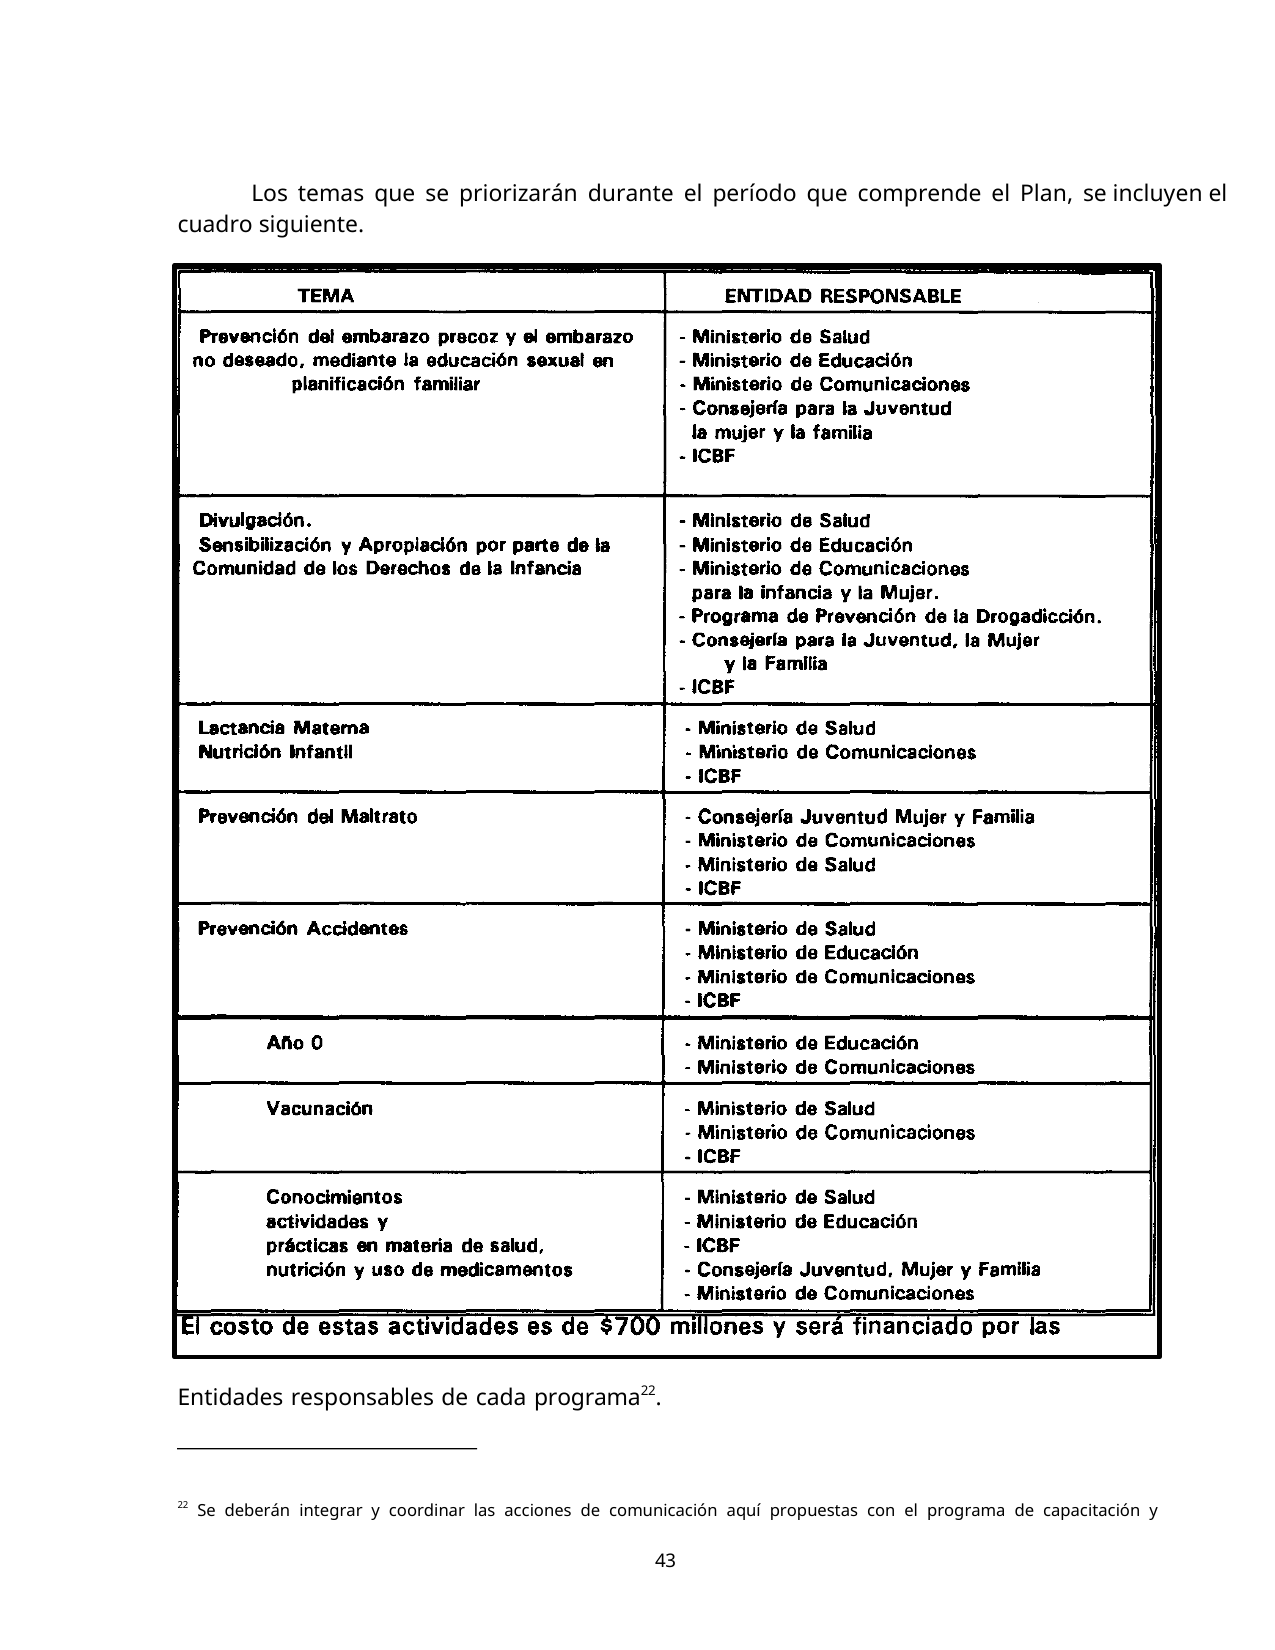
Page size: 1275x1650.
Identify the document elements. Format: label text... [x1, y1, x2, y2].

text Los temas que se priorizarán durante el período que comprende el Plan, se incluyen el cuadro siguiente. [177, 177, 1227, 239]
text Entidades responsables de cada programa22. [177, 284, 1227, 1413]
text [177, 1498, 1157, 1521]
picture [177, 268, 1157, 284]
